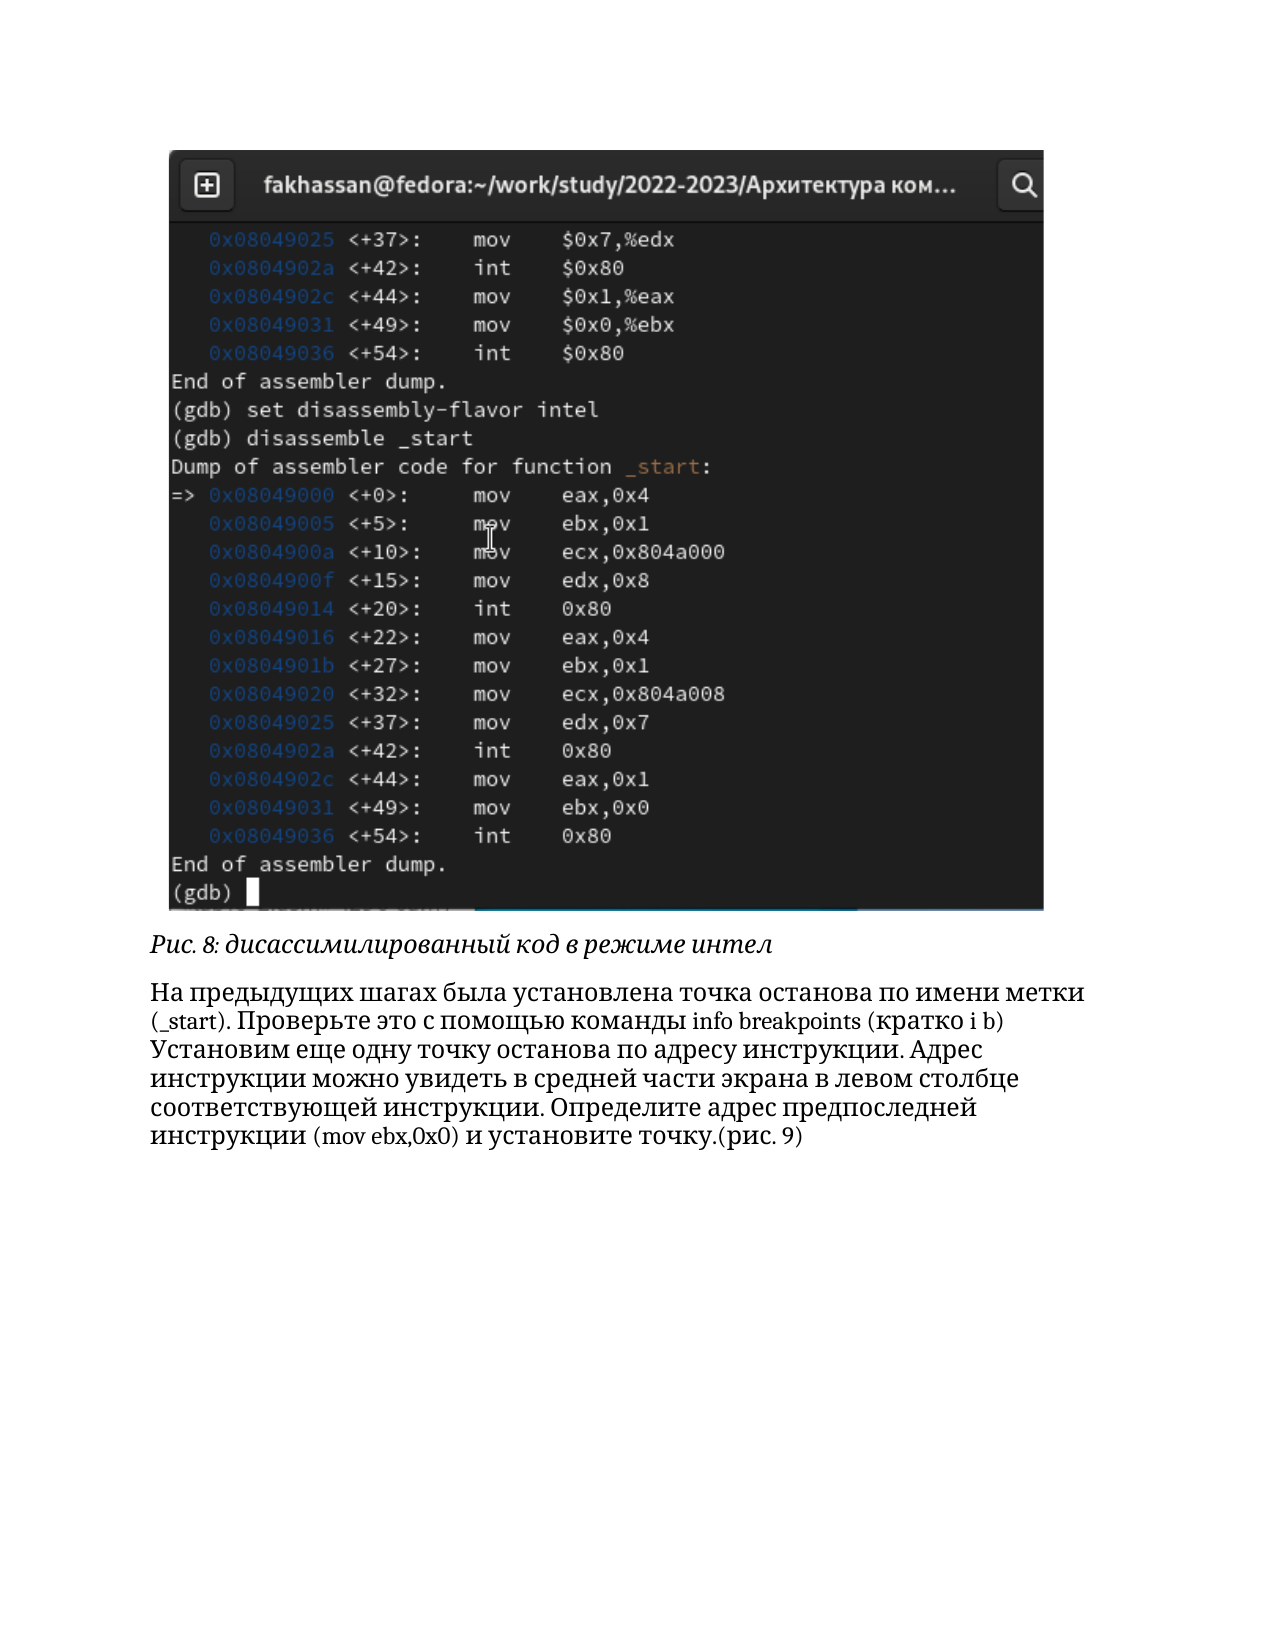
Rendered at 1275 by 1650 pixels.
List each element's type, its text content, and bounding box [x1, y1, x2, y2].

text Рис. 8: дисассимилированный код в режиме интел [150, 931, 1125, 960]
picture [168, 150, 1044, 911]
text На предыдущих шагах была установлена точка останова по имени метки (_start). Проверьте это с помощью команды info breakpoints (кратко i b) Установим еще одну точку останова по адресу инструкции. Адрес инструкции можно увидеть в средней части экрана в левом столбце соответствующей инструкции. Определите адрес предпоследней инструкции (mov ebx,0x0) и установите точку.(рис. 9) [150, 978, 1125, 1151]
